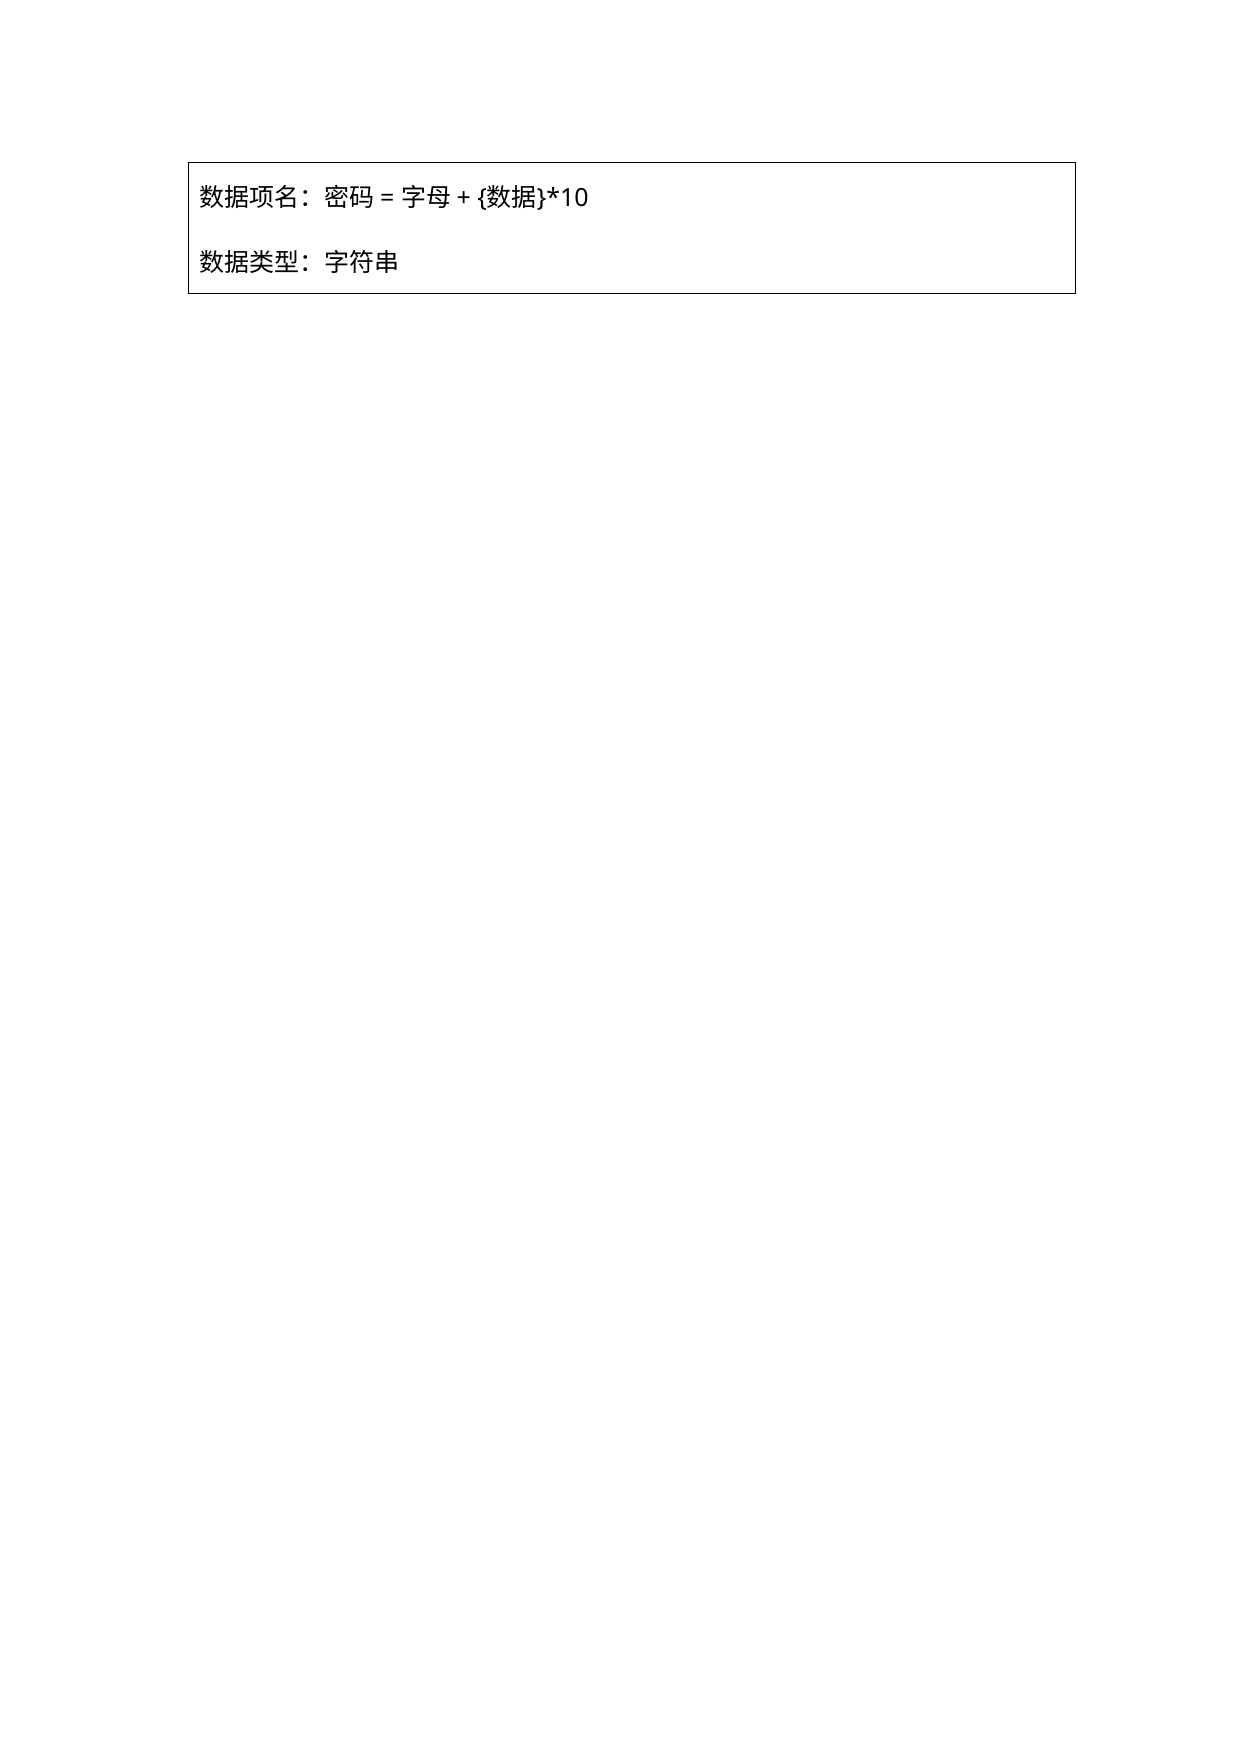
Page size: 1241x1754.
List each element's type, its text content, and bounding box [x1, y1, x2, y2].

table_cell 数据项名：密码 = 字母 + {数据}*10 数据类型：字符串 [189, 163, 1075, 293]
